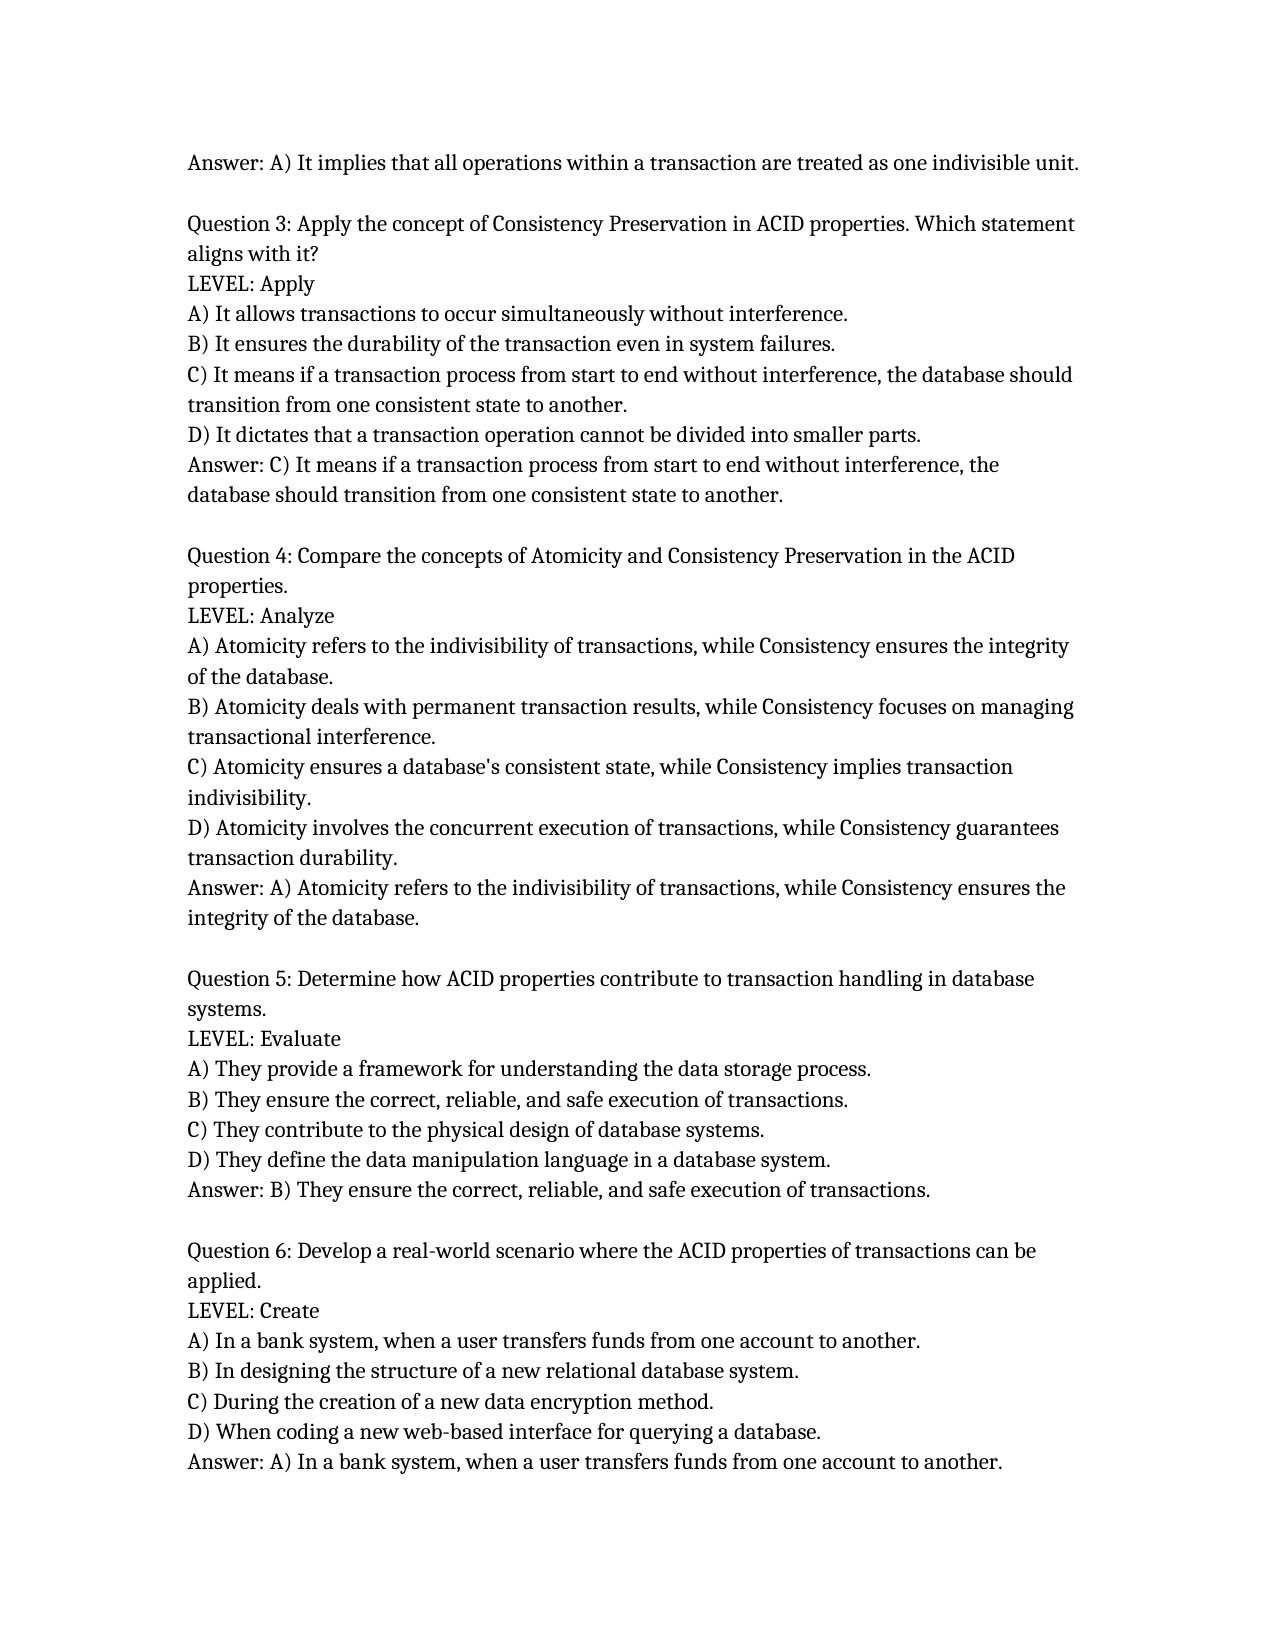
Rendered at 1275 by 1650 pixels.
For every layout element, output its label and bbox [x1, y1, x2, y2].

text [187, 150, 1087, 1475]
